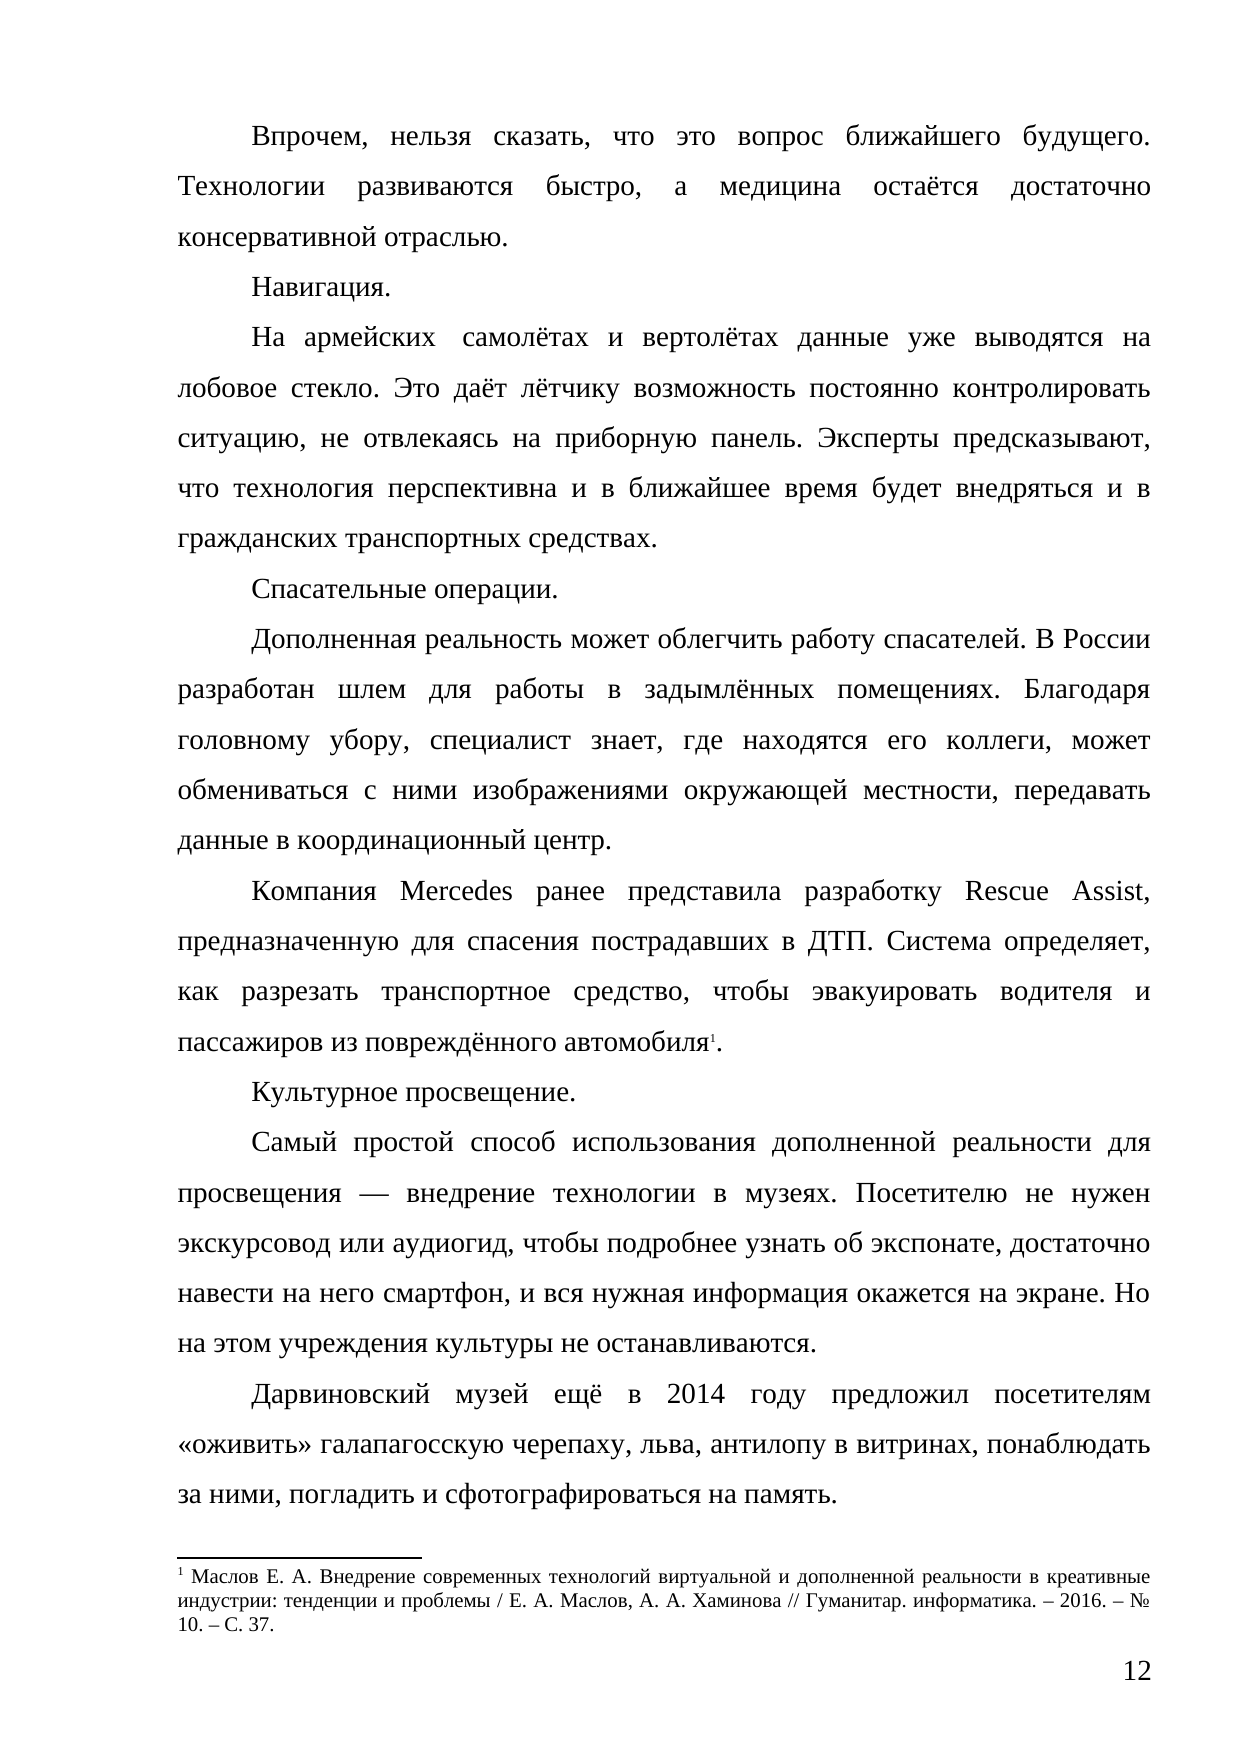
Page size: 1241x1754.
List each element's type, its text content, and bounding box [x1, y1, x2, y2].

text Дополненная реальность может облегчить работу спасателей. В России разработан шлем для работы в задымлённых помещениях. Благодаря головному убору, специалист знает, где находятся его коллеги, может обмениваться с ними изображениями окружающей местности, передавать данные в координационный центр. [177, 621, 1152, 856]
text Компания Mercedes ранее представила разработку Rescue Assist, предназначенную для спасения пострадавших в ДТП. Система определяет, как разрезать транспортное средство, чтобы эвакуировать водителя и пассажиров из повреждённого автомобиля. [177, 873, 1152, 1057]
text На армейских самолётах и вертолётах данные уже выводятся на лобовое стекло. Это даёт лётчику возможность постоянно контролировать ситуацию, не отвлекаясь на приборную панель. Эксперты предсказывают, что технология перспективна и в ближайшее время будет внедряться и в гражданских транспортных средствах. [177, 319, 1152, 554]
text Культурное просвещение. [177, 1074, 1152, 1108]
text Впрочем, нельзя сказать, что это вопрос ближайшего будущего. Технологии развиваются быстро, а медицина остаётся достаточно консервативной отраслью. [177, 118, 1152, 252]
text Спасательные операции. [177, 571, 1152, 604]
text Самый простой способ использования дополненной реальности для просвещения — внедрение технологии в музеях. Посетителю не нужен экскурсовод или аудиогид, чтобы подробнее узнать об экспонате, достаточно навести на него смартфон, и вся нужная информация окажется на экране. Но на этом учреждения культуры не останавливаются. [177, 1124, 1152, 1359]
text Дарвиновский музей ещё в 2014 году предложил посетителям «оживить» галапагосскую черепаху, льва, антилопу в витринах, понаблюдать за ними, погладить и сфотографироваться на память. [177, 1376, 1152, 1510]
text Навигация. [177, 269, 1152, 303]
